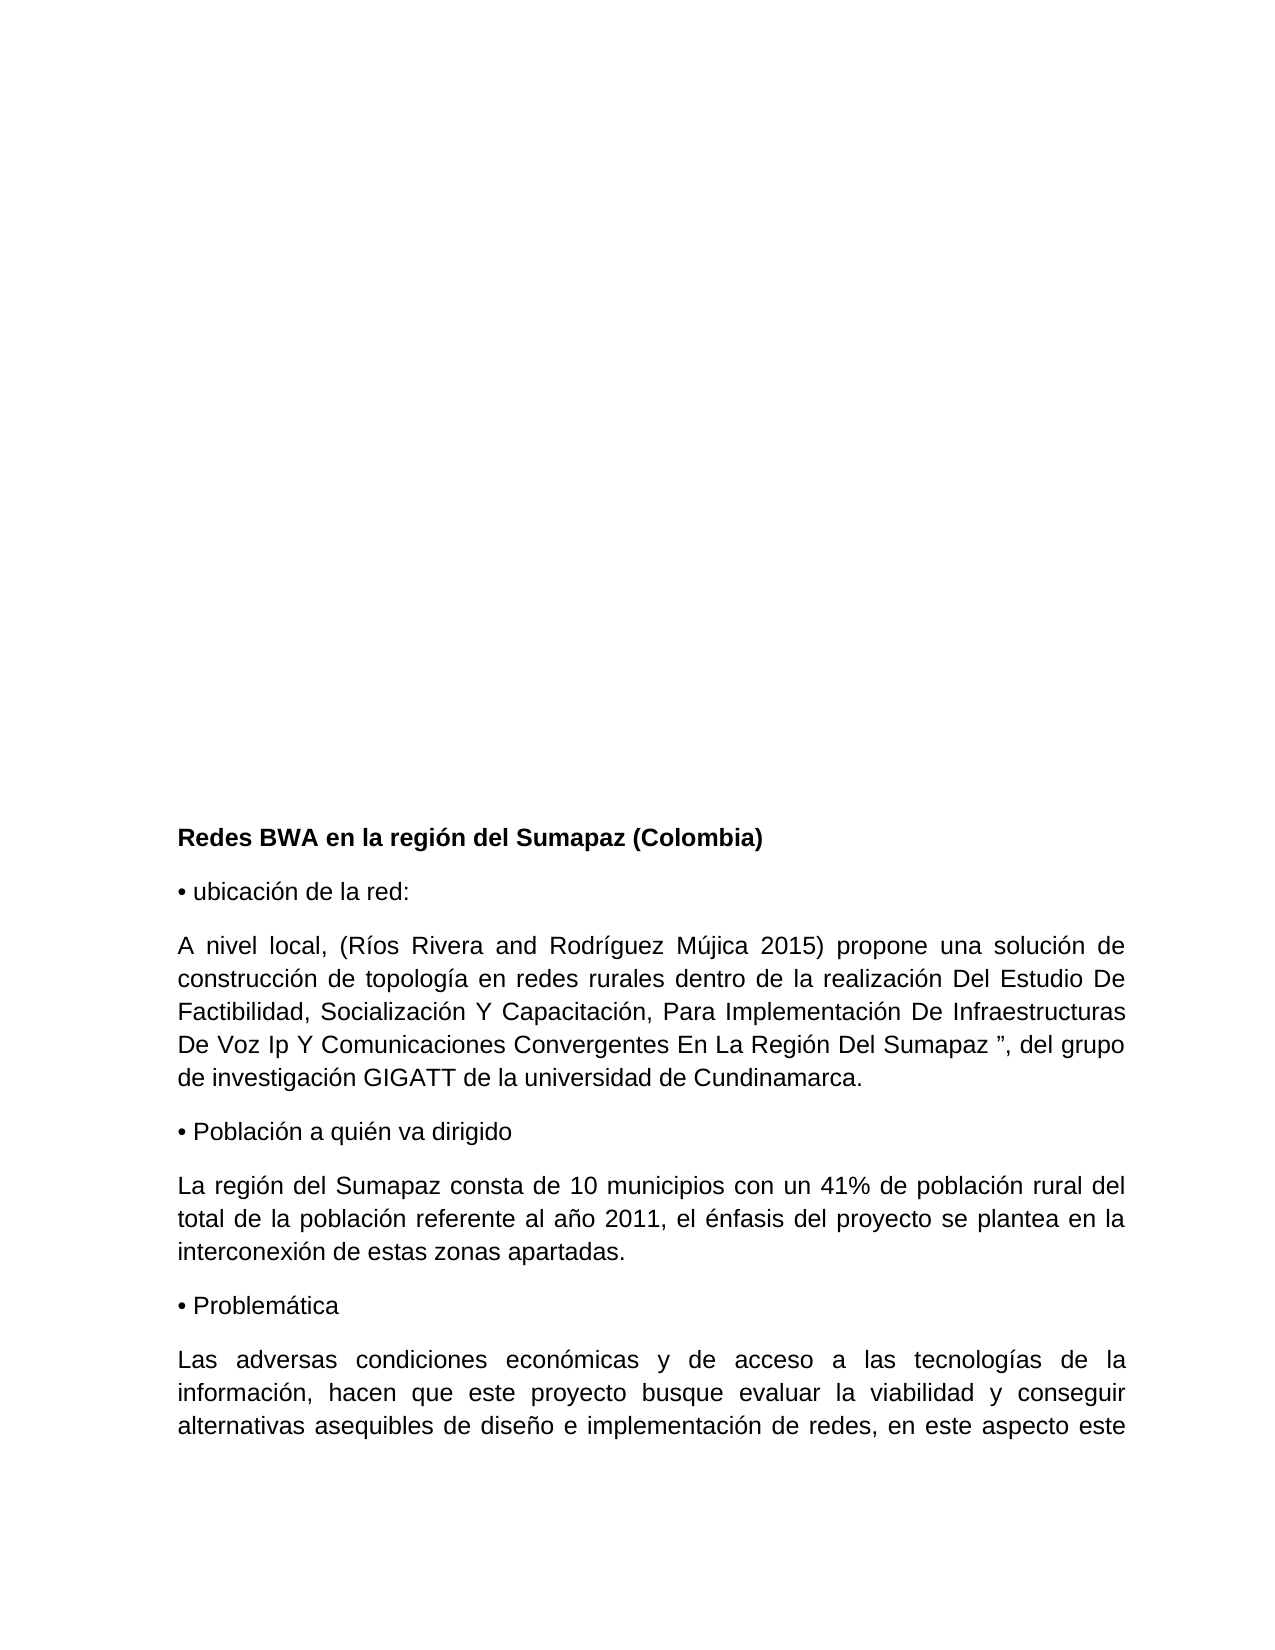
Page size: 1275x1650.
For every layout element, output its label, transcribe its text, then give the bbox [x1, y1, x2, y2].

text Redes BWA en la región del Sumapaz (Colombia) [177, 823, 1127, 852]
text • Problemática [177, 1291, 1127, 1319]
text • ubicación de la red: [177, 877, 1127, 906]
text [177, 1345, 1127, 1439]
text La región del Sumapaz consta de 10 municipios con un 41% de población rural del total de la población referente al año 2011, el énfasis del proyecto se plantea en la interconexión de estas zonas apartadas. [177, 1171, 1127, 1266]
text • Población a quién va dirigido [177, 1117, 1127, 1146]
text A nivel local, (Ríos Rivera and Rodríguez Mújica 2015) propone una solución de construcción de topología en redes rurales dentro de la realización Del Estudio De Factibilidad, Socialización Y Capacitación, Para Implementación De Infraestructuras De Voz Ip Y Comunicaciones Convergentes En La Región Del Sumapaz ”, del grupo de investigación GIGATT de la universidad de Cundinamarca. [177, 931, 1127, 1092]
